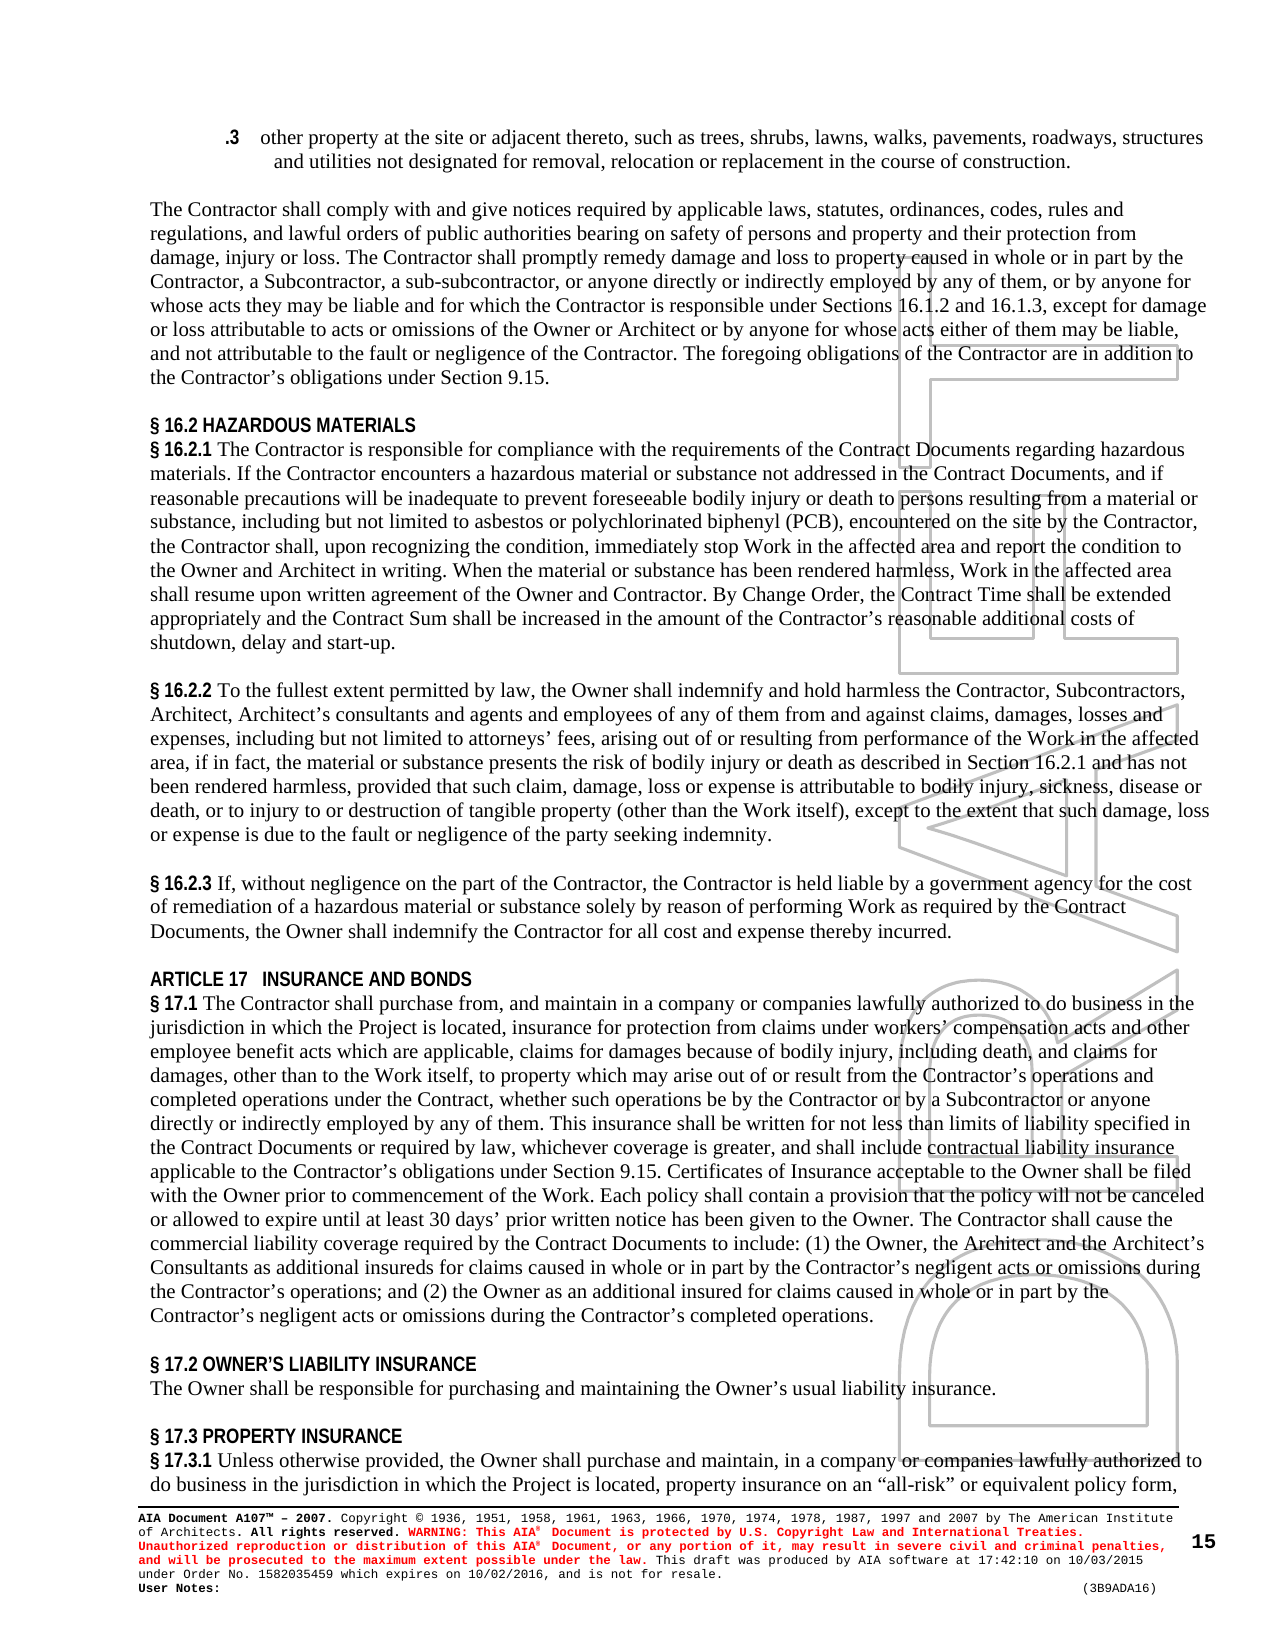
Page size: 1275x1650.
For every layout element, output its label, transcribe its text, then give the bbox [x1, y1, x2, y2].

text § 16.2.3 If, without negligence on the part of the Contractor, the Contractor is held liable by a government agency for the cost of remediation of a hazardous material or substance solely by reason of performing Work as required by the Contract Documents, the Owner shall indemnify the Contractor for all cost and expense thereby incurred. [150, 870, 1211, 943]
text § 16.2.2 To the fullest extent permitted by law, the Owner shall indemnify and hold harmless the Contractor, Subcontractors, Architect, Architect’s consultants and agents and employees of any of them from and against claims, damages, losses and expenses, including but not limited to attorneys’ fees, arising out of or resulting from performance of the Work in the affected area, if in fact, the material or substance presents the risk of bodily injury or death as described in Section 16.2.1 and has not been rendered harmless, provided that such claim, damage, loss or expense is attributable to bodily injury, sickness, disease or death, or to injury to or destruction of tangible property (other than the Work itself), except to the extent that such damage, loss or expense is due to the fault or negligence of the party seeking indemnity. [150, 678, 1211, 846]
text § 16.2.1 The Contractor is responsible for compliance with the requirements of the Contract Documents regarding hazardous materials. If the Contractor encounters a hazardous material or substance not addressed in the Contract Documents, and if reasonable precautions will be inadequate to prevent foreseeable bodily injury or death to persons resulting from a material or substance, including but not limited to asbestos or polychlorinated biphenyl (PCB), encountered on the site by the Contractor, the Contractor shall, upon recognizing the condition, immediately stop Work in the affected area and report the condition to the Owner and Architect in writing. When the material or substance has been rendered harmless, Work in the affected area shall resume upon written agreement of the Owner and Contractor. By Change Order, the Contract Time shall be extended appropriately and the Contract Sum shall be increased in the amount of the Contractor’s reasonable additional costs of shutdown, delay and start-up. [150, 437, 1211, 654]
text The Contractor shall comply with and give notices required by applicable laws, statutes, ordinances, codes, rules and regulations, and lawful orders of public authorities bearing on safety of persons and property and their protection from damage, injury or loss. The Contractor shall promptly remedy damage and loss to property caused in whole or in part by the Contractor, a Subcontractor, a sub-subcontractor, or anyone directly or indirectly employed by any of them, or by anyone for whose acts they may be liable and for which the Contractor is responsible under Sections 16.1.2 and 16.1.3, except for damage or loss attributable to acts or omissions of the Owner or Architect or by anyone for whose acts either of them may be liable, and not attributable to the fault or negligence of the Contractor. The foregoing obligations of the Contractor are in addition to the Contractor’s obligations under Section 9.15. [150, 197, 1211, 389]
subtitle § 17.3 PROPERTY INSURANCE [150, 1424, 1211, 1448]
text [150, 1448, 1211, 1496]
subtitle § 16.2 HAZARDOUS MATERIALS [150, 413, 1211, 437]
text The Owner shall be responsible for purchasing and maintaining the Owner’s usual liability insurance. [150, 1376, 1211, 1399]
text .3 other property at the site or adjacent thereto, such as trees, shrubs, lawns, walks, pavements, roadways, structures and utilities not designated for removal, relocation or replacement in the course of construction. [225, 124, 1211, 173]
subtitle § 17.2 OWNER’S LIABILITY INSURANCE [150, 1352, 1211, 1376]
subtitle ARTICLE 17 INSURANCE AND BONDS [150, 967, 1211, 991]
text § 17.1 The Contractor shall purchase from, and maintain in a company or companies lawfully authorized to do business in the jurisdiction in which the Project is located, insurance for protection from claims under workers’ compensation acts and other employee benefit acts which are applicable, claims for damages because of bodily injury, including death, and claims for damages, other than to the Work itself, to property which may arise out of or result from the Contractor’s operations and completed operations under the Contract, whether such operations be by the Contractor or by a Subcontractor or anyone directly or indirectly employed by any of them. This insurance shall be written for not less than limits of liability specified in the Contract Documents or required by law, whichever coverage is greater, and shall include contractual liability insurance applicable to the Contractor’s obligations under Section 9.15. Certificates of Insurance acceptable to the Owner shall be filed with the Owner prior to commencement of the Work. Each policy shall contain a provision that the policy will not be canceled or allowed to expire until at least 30 days’ prior written notice has been given to the Owner. The Contractor shall cause the commercial liability coverage required by the Contract Documents to include: (1) the Owner, the Architect and the Architect’s Consultants as additional insureds for claims caused in whole or in part by the Contractor’s negligent acts or omissions during the Contractor’s operations; and (2) the Owner as an additional insured for claims caused in whole or in part by the Contractor’s negligent acts or omissions during the Contractor’s completed operations. [150, 991, 1211, 1327]
